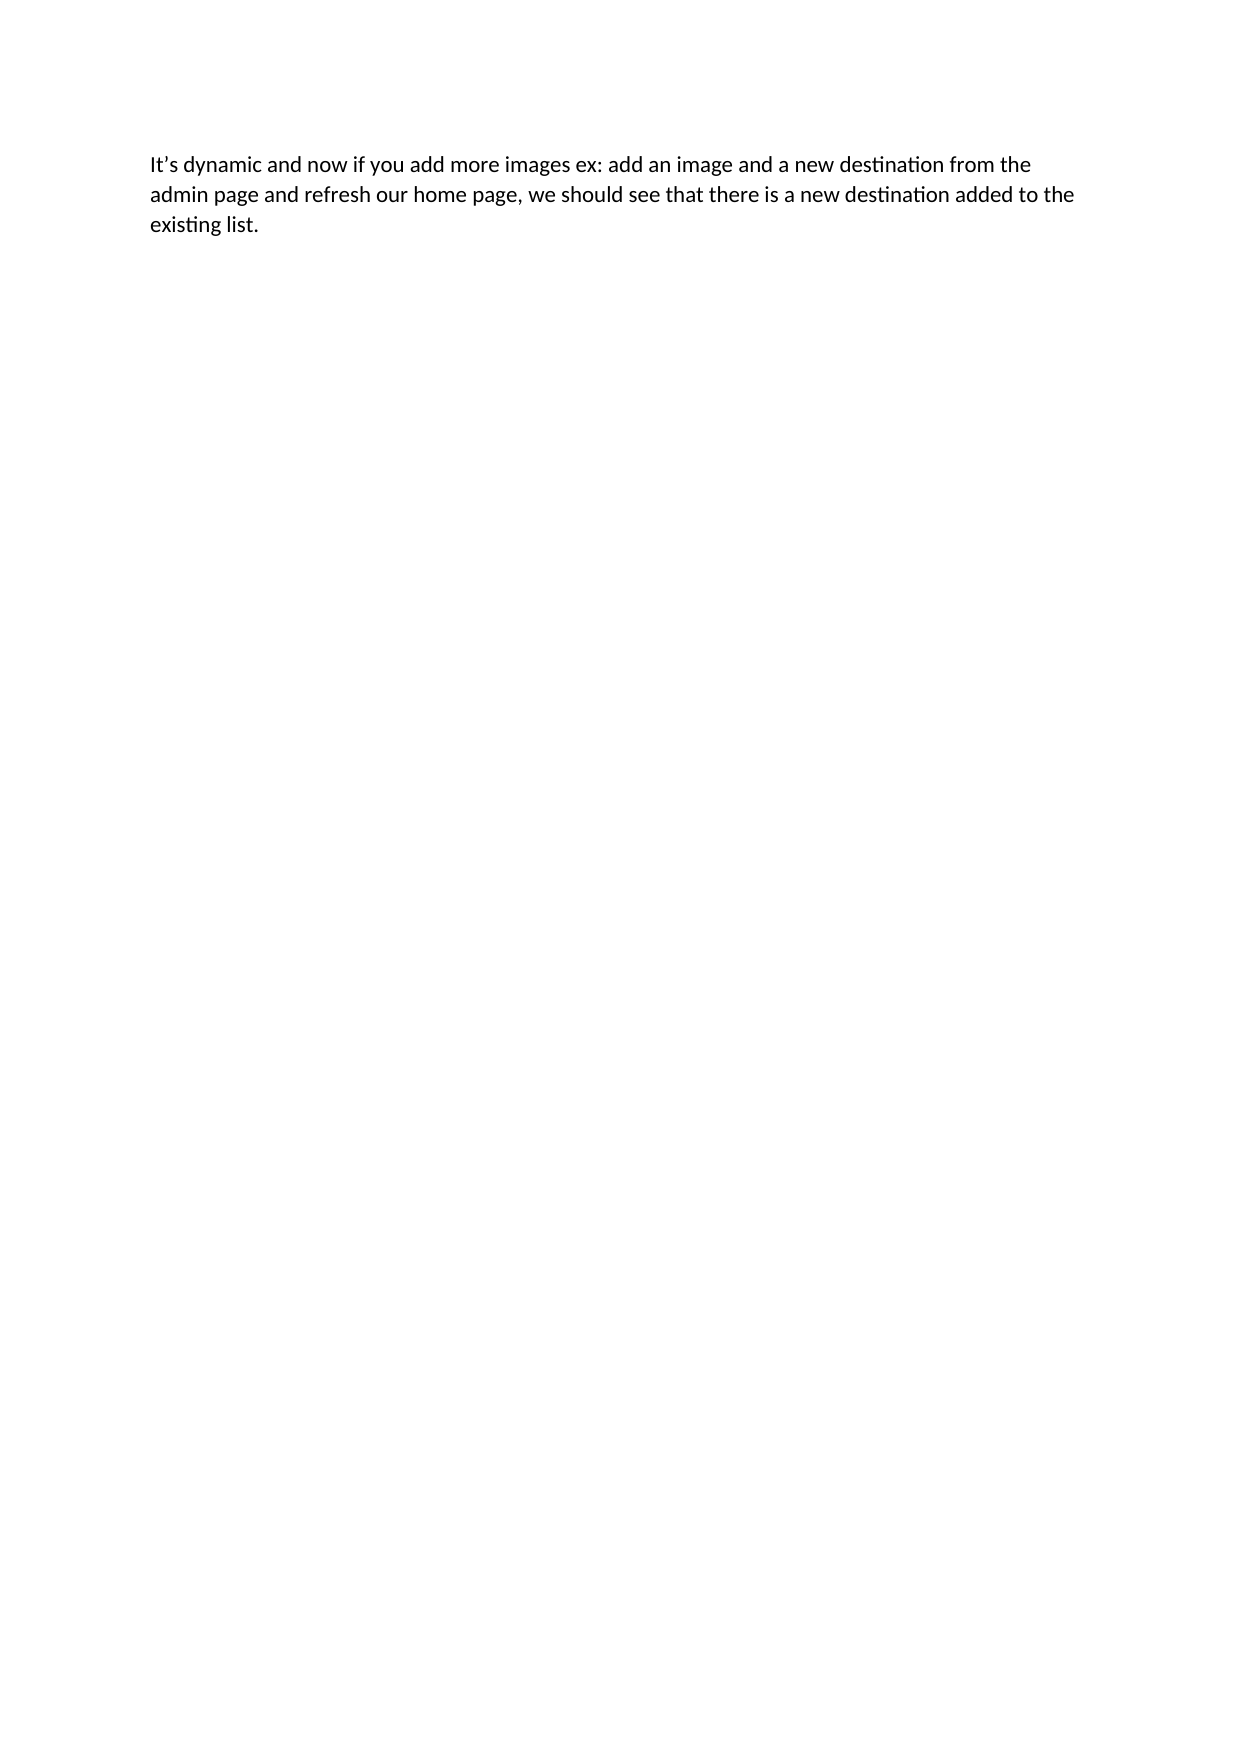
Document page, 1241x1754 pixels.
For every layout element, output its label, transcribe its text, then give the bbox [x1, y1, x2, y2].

text It’s dynamic and now if you add more images ex: add an image and a new destination from the admin page and refresh our home page, we should see that there is a new destination added to the existing list. [150, 150, 1090, 238]
